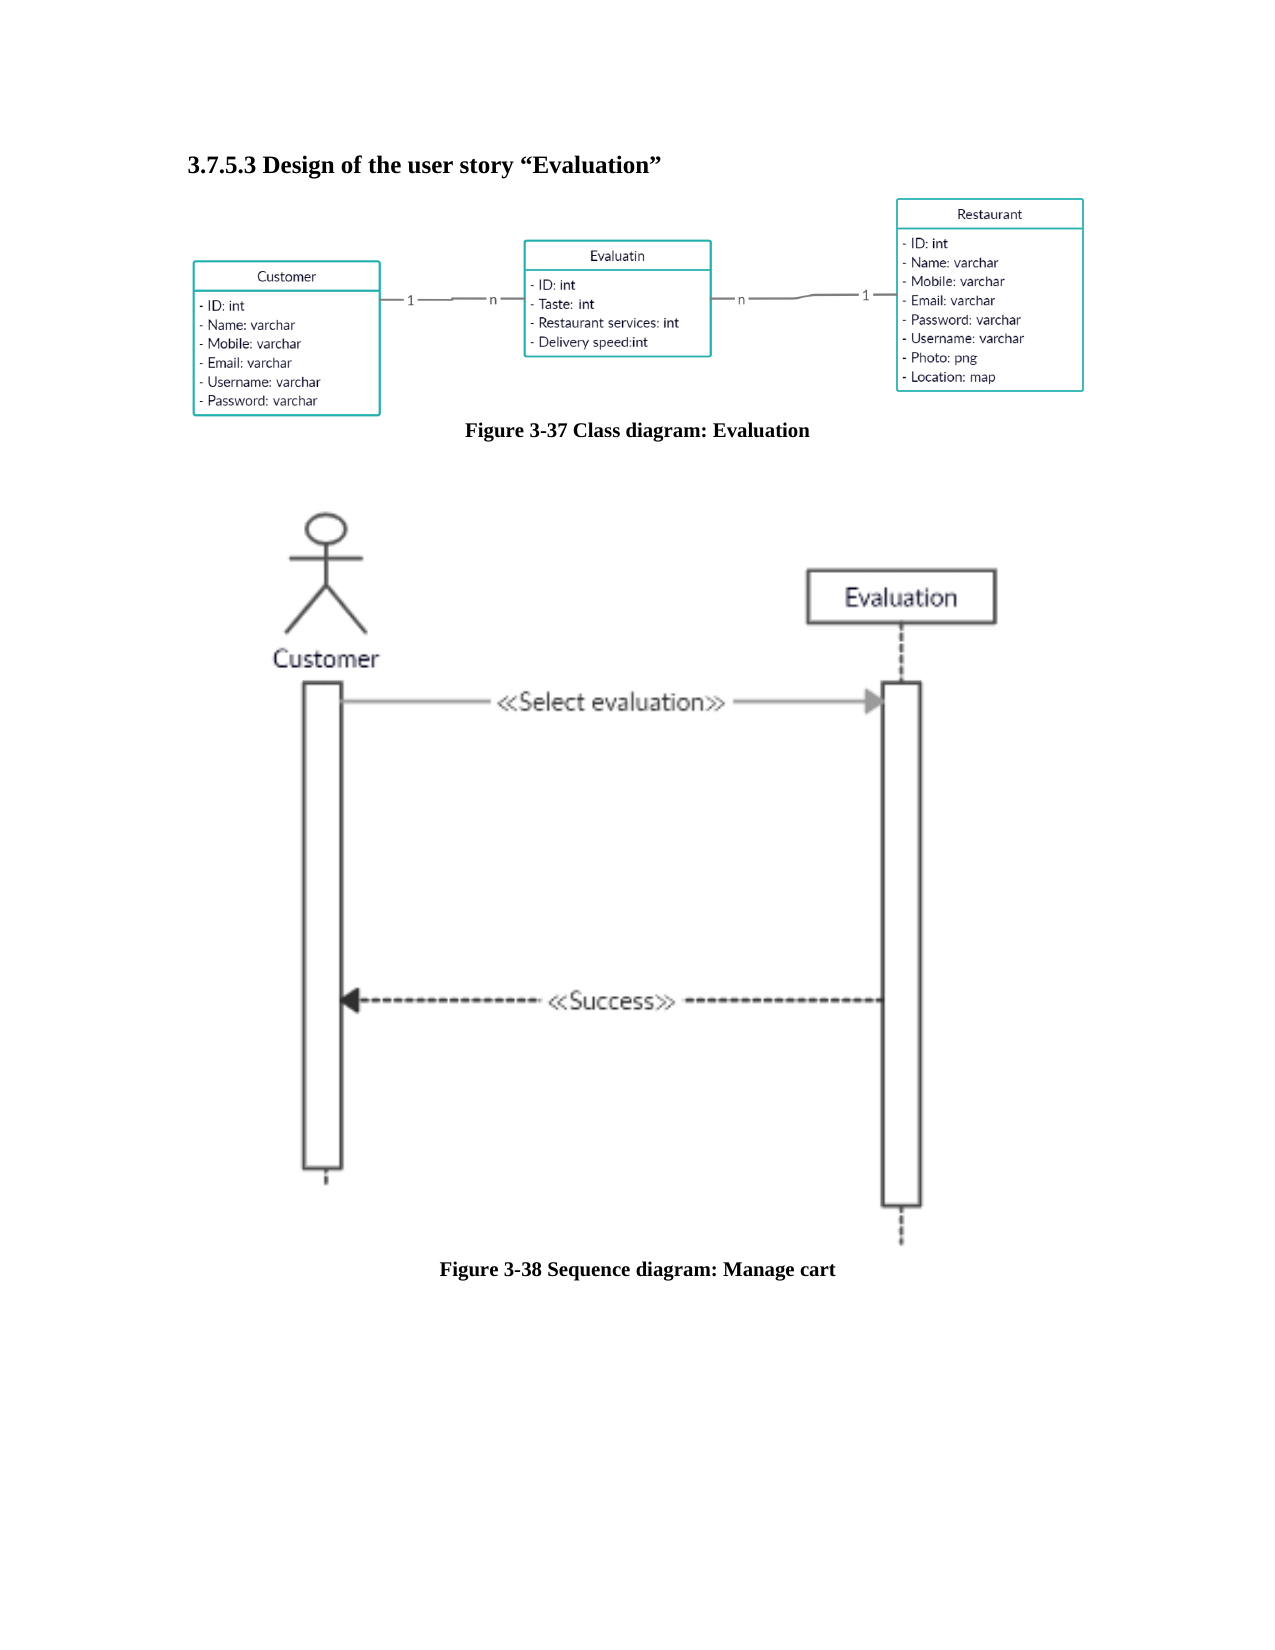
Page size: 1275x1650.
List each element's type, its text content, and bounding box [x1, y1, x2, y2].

subtitle Design of the user story “Evaluation” [187, 150, 1087, 179]
picture [262, 497, 1013, 1257]
picture [187, 193, 1088, 419]
